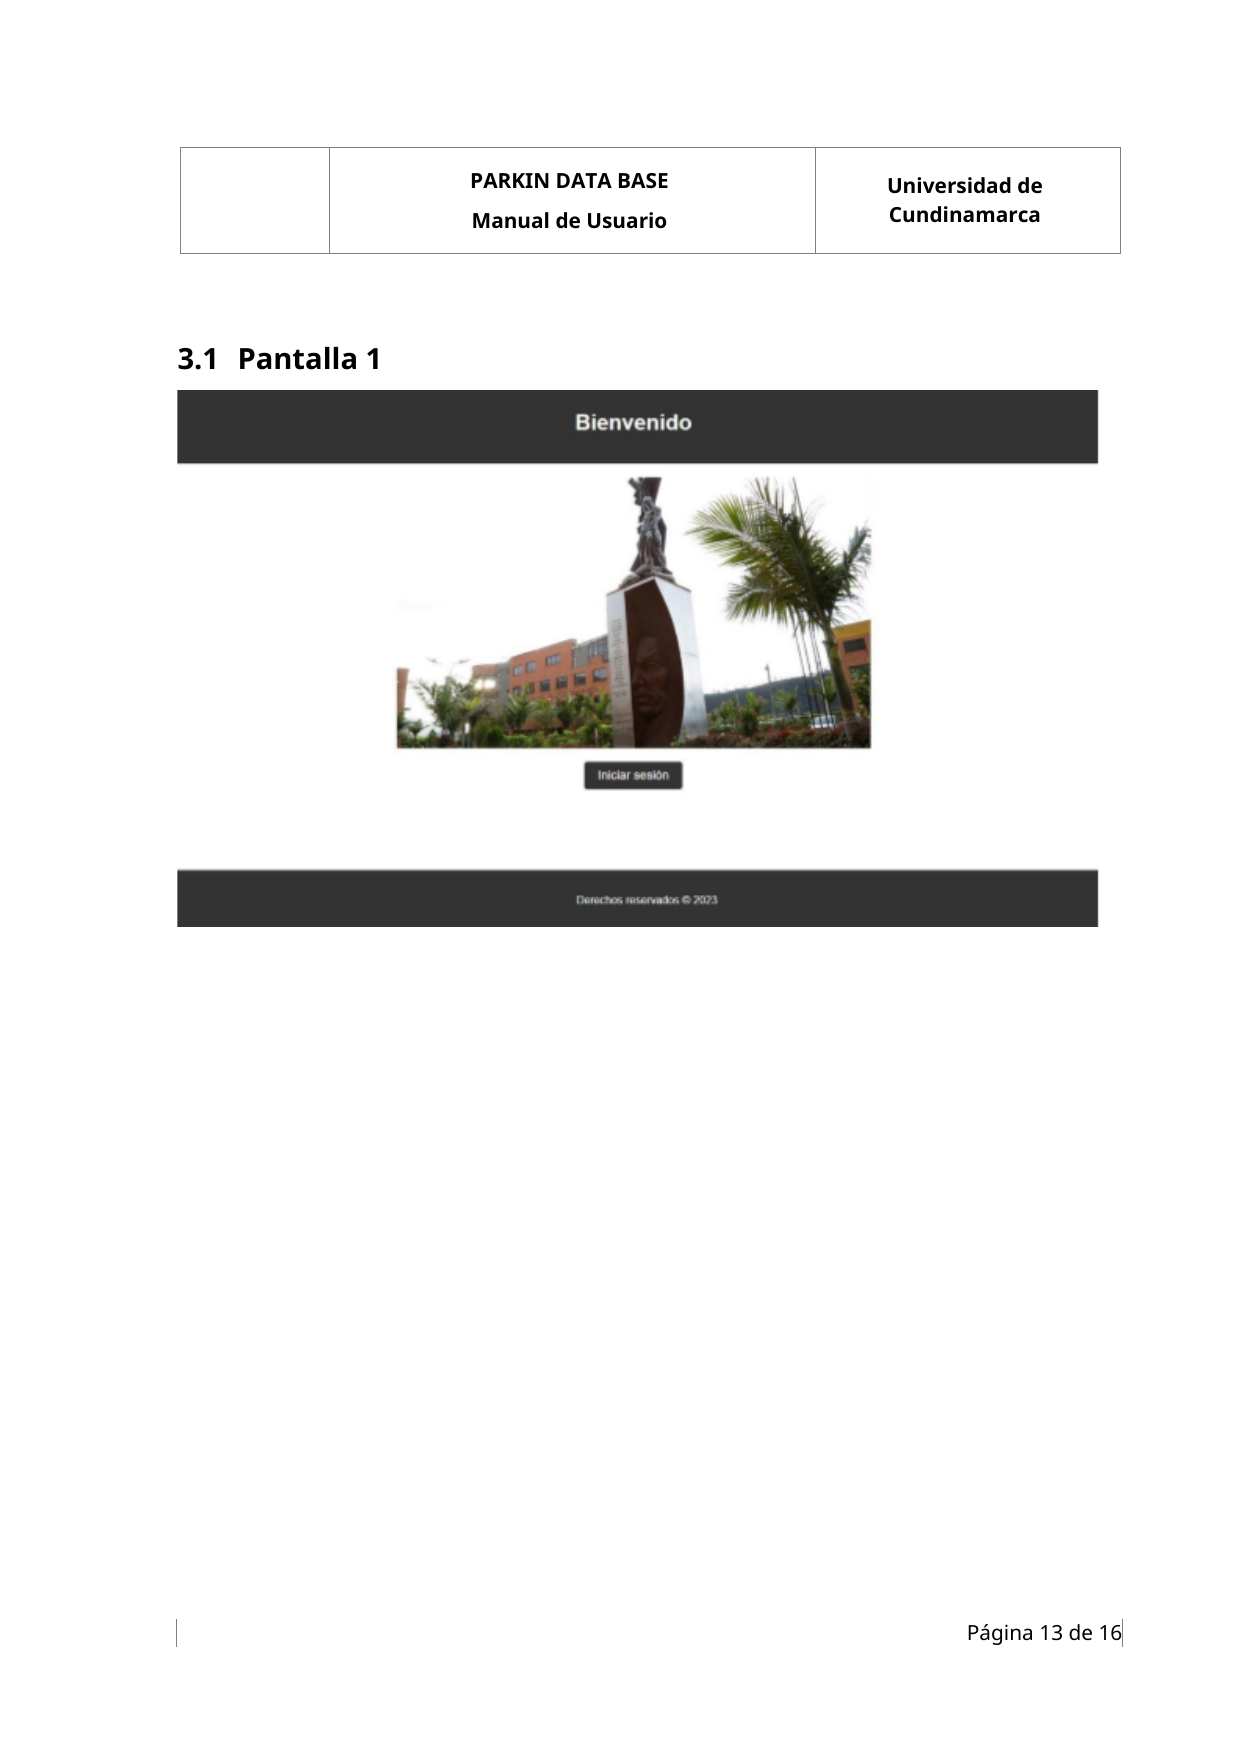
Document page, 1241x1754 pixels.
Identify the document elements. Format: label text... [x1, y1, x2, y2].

subtitle Pantalla 1 [177, 338, 1122, 378]
picture [177, 390, 1103, 927]
